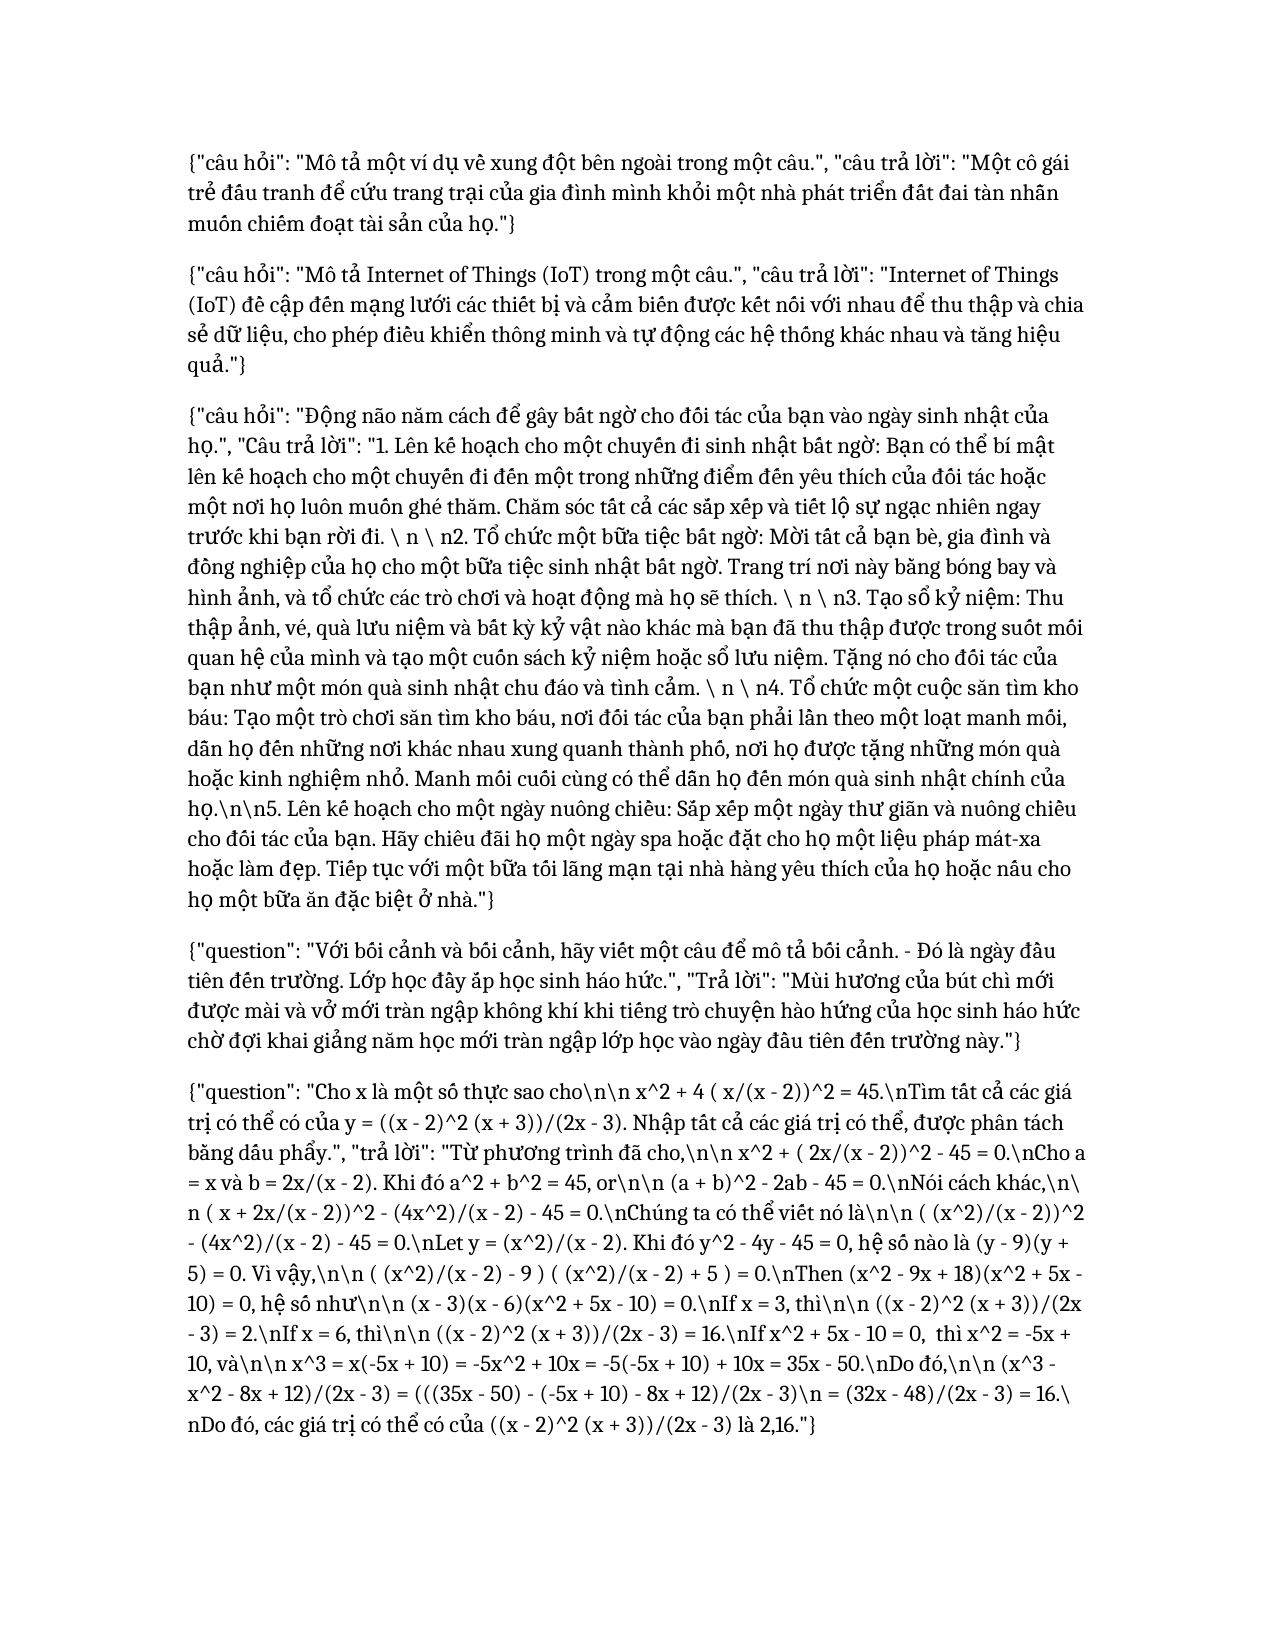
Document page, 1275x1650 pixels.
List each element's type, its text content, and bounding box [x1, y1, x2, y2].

text {"câu hỏi": "Động não năm cách để gây bất ngờ cho đối tác của bạn vào ngày sinh nhật của họ.", "Câu trả lời": "1. Lên kế hoạch cho một chuyến đi sinh nhật bất ngờ: Bạn có thể bí mật lên kế hoạch cho một chuyến đi đến một trong những điểm đến yêu thích của đối tác hoặc một nơi họ luôn muốn ghé thăm. Chăm sóc tất cả các sắp xếp và tiết lộ sự ngạc nhiên ngay trước khi bạn rời đi. \ n \ n2. Tổ chức một bữa tiệc bất ngờ: Mời tất cả bạn bè, gia đình và đồng nghiệp của họ cho một bữa tiệc sinh nhật bất ngờ. Trang trí nơi này bằng bóng bay và hình ảnh, và tổ chức các trò chơi và hoạt động mà họ sẽ thích. \ n \ n3. Tạo sổ kỷ niệm: Thu thập ảnh, vé, quà lưu niệm và bất kỳ kỷ vật nào khác mà bạn đã thu thập được trong suốt mối quan hệ của mình và tạo một cuốn sách kỷ niệm hoặc sổ lưu niệm. Tặng nó cho đối tác của bạn như một món quà sinh nhật chu đáo và tình cảm. \ n \ n4. Tổ chức một cuộc săn tìm kho báu: Tạo một trò chơi săn tìm kho báu, nơi đối tác của bạn phải lần theo một loạt manh mối, dẫn họ đến những nơi khác nhau xung quanh thành phố, nơi họ được tặng những món quà hoặc kinh nghiệm nhỏ. Manh mối cuối cùng có thể dẫn họ đến món quà sinh nhật chính của họ.\n\n5. Lên kế hoạch cho một ngày nuông chiều: Sắp xếp một ngày thư giãn và nuông chiều cho đối tác của bạn. Hãy chiêu đãi họ một ngày spa hoặc đặt cho họ một liệu pháp mát-xa hoặc làm đẹp. Tiếp tục với một bữa tối lãng mạn tại nhà hàng yêu thích của họ hoặc nấu cho họ một bữa ăn đặc biệt ở nhà."} [187, 403, 1087, 913]
text {"câu hỏi": "Mô tả Internet of Things (IoT) trong một câu.", "câu trả lời": "Internet of Things (IoT) đề cập đến mạng lưới các thiết bị và cảm biến được kết nối với nhau để thu thập và chia sẻ dữ liệu, cho phép điều khiển thông minh và tự động các hệ thống khác nhau và tăng hiệu quả."} [187, 261, 1087, 378]
text {"question": "Với bối cảnh và bối cảnh, hãy viết một câu để mô tả bối cảnh. - Đó là ngày đầu tiên đến trường. Lớp học đầy ắp học sinh háo hức.", "Trả lời": "Mùi hương của bút chì mới được mài và vở mới tràn ngập không khí khi tiếng trò chuyện hào hứng của học sinh háo hức chờ đợi khai giảng năm học mới tràn ngập lớp học vào ngày đầu tiên đến trường này."} [187, 937, 1087, 1054]
text {"câu hỏi": "Mô tả một ví dụ về xung đột bên ngoài trong một câu.", "câu trả lời": "Một cô gái trẻ đấu tranh để cứu trang trại của gia đình mình khỏi một nhà phát triển đất đai tàn nhẫn muốn chiếm đoạt tài sản của họ."} [187, 150, 1087, 237]
text {"question": "Cho x là một số thực sao cho\n\n x^2 + 4 ( x/(x - 2))^2 = 45.\nTìm tất cả các giá trị có thể có của y = ((x - 2)^2 (x + 3))/(2x - 3). Nhập tất cả các giá trị có thể, được phân tách bằng dấu phẩy.", "trả lời": "Từ phương trình đã cho,\n\n x^2 + ( 2x/(x - 2))^2 - 45 = 0.\nCho a = x và b = 2x/(x - 2). Khi đó a^2 + b^2 = 45, or\n\n (a + b)^2 - 2ab - 45 = 0.\nNói cách khác,\n\n ( x + 2x/(x - 2))^2 - (4x^2)/(x - 2) - 45 = 0.\nChúng ta có thể viết nó là\n\n ( (x^2)/(x - 2))^2 - (4x^2)/(x - 2) - 45 = 0.\nLet y = (x^2)/(x - 2). Khi đó y^2 - 4y - 45 = 0, hệ số nào là (y - 9)(y + 5) = 0. Vì vậy,\n\n ( (x^2)/(x - 2) - 9 ) ( (x^2)/(x - 2) + 5 ) = 0.\nThen (x^2 - 9x + 18)(x^2 + 5x - 10) = 0, hệ số như\n\n (x - 3)(x - 6)(x^2 + 5x - 10) = 0.\nIf x = 3, thì\n\n ((x - 2)^2 (x + 3))/(2x - 3) = 2.\nIf x = 6, thì\n\n ((x - 2)^2 (x + 3))/(2x - 3) = 16.\nIf x^2 + 5x - 10 = 0, thì x^2 = -5x + 10, và\n\n x^3 = x(-5x + 10) = -5x^2 + 10x = -5(-5x + 10) + 10x = 35x - 50.\nDo đó,\n\n (x^3 - x^2 - 8x + 12)/(2x - 3) = (((35x - 50) - (-5x + 10) - 8x + 12)/(2x - 3)\n = (32x - 48)/(2x - 3) = 16.\nDo đó, các giá trị có thể có của ((x - 2)^2 (x + 3))/(2x - 3) là 2,16."} [187, 1079, 1087, 1438]
